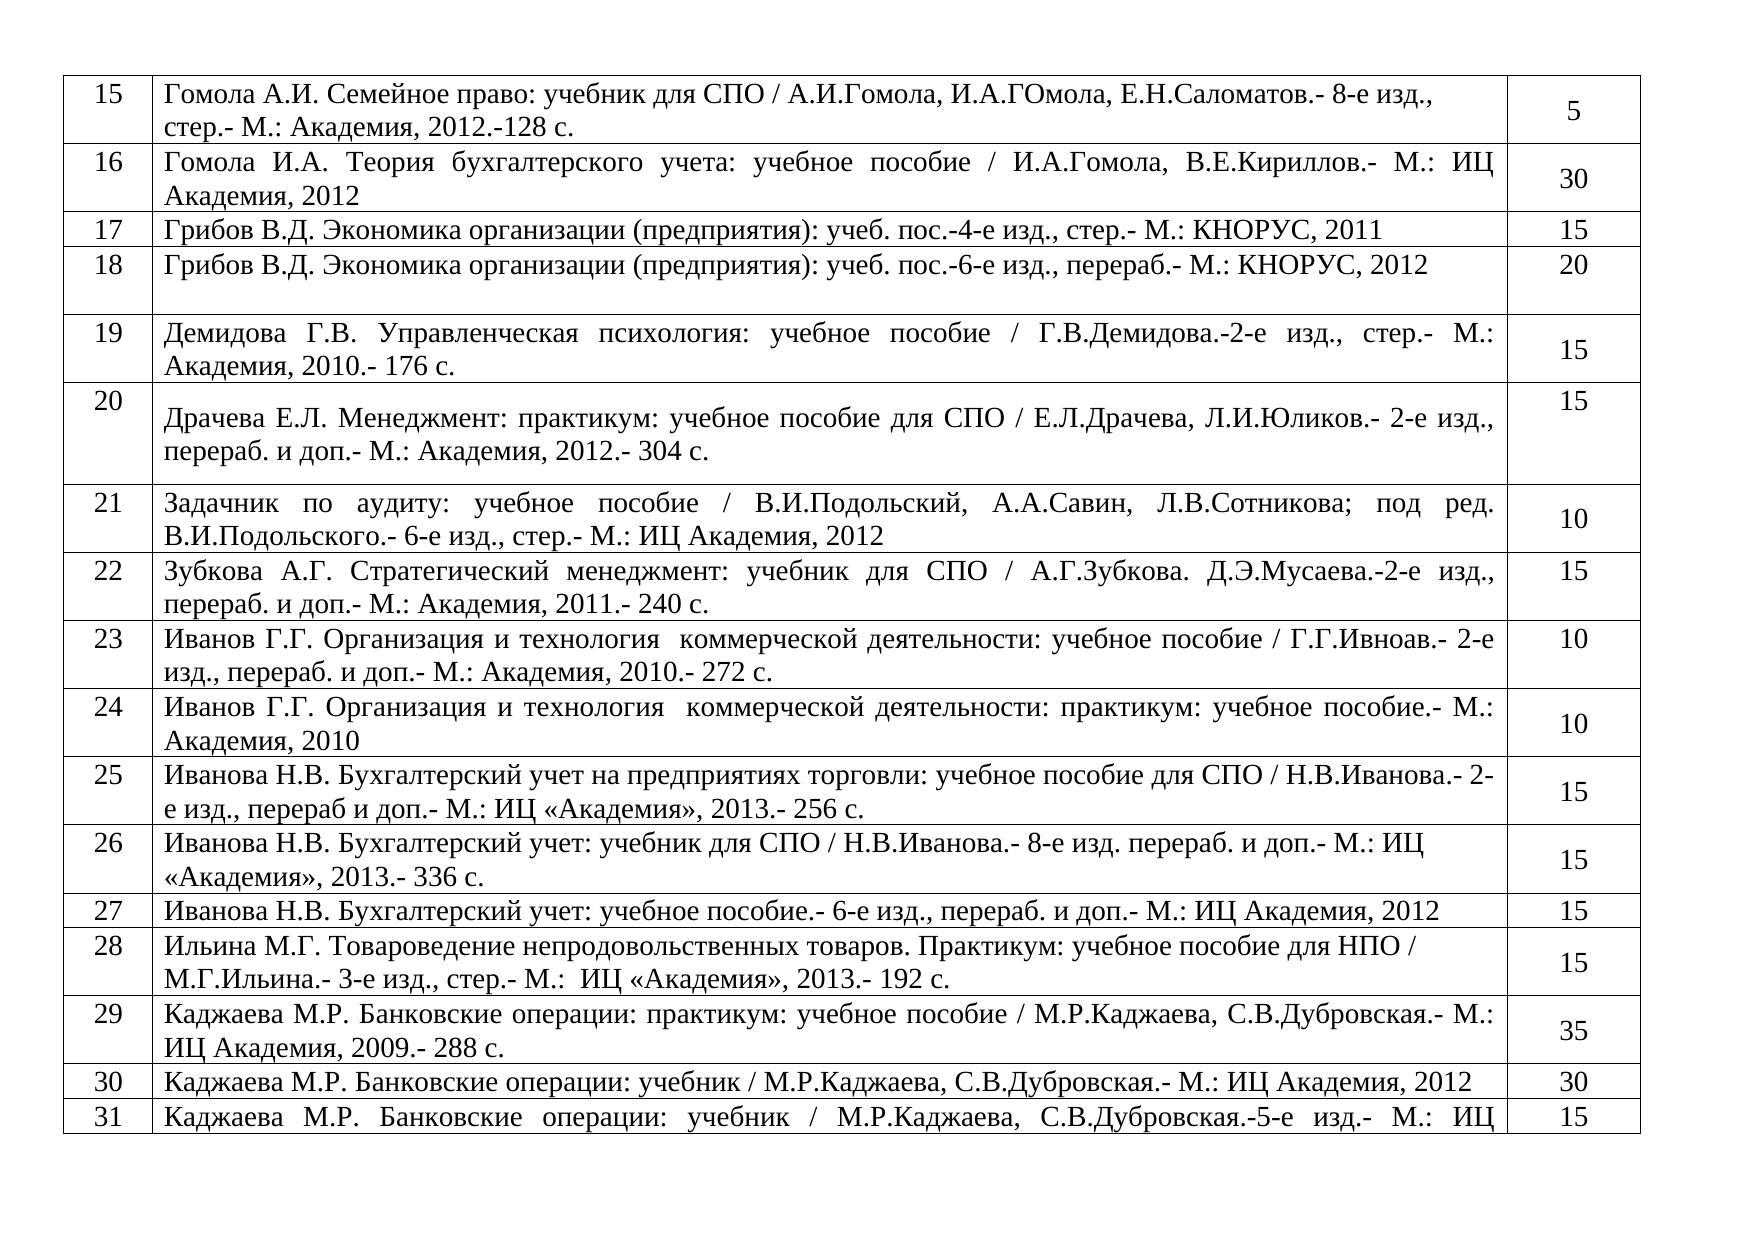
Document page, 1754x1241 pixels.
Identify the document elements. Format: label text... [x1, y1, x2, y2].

table_cell 19 [64, 315, 152, 382]
table_cell 18 [64, 247, 152, 314]
table_cell 21 [64, 485, 152, 552]
table_cell 15 [1508, 928, 1640, 995]
table_cell 30 [64, 1064, 152, 1098]
table_cell Ильина М.Г. Товароведение непродовольственных товаров. Практикум: учебное пособие для НПО / М.Г.Ильина.- 3-е изд., стер.- М.: ИЦ «Академия», 2013.- 192 с. [153, 928, 1507, 995]
table_cell 29 [64, 996, 152, 1063]
table_cell 15 [1508, 894, 1640, 927]
table_cell Задачник по аудиту: учебное пособие / В.И.Подольский, А.А.Савин, Л.В.Сотникова; под ред. В.И.Подольского.- 6-е изд., стер.- М.: ИЦ Академия, 2012 [153, 485, 1507, 552]
table_cell 15 [1508, 212, 1640, 246]
table_cell Каджаева М.Р. Банковские операции: учебник / М.Р.Каджаева, С.В.Дубровская.- М.: ИЦ Академия, 2012 [153, 1064, 1507, 1098]
table_cell Иванов Г.Г. Организация и технология коммерческой деятельности: учебное пособие / Г.Г.Ивноав.- 2-е изд., перераб. и доп.- М.: Академия, 2010.- 272 с. [153, 621, 1507, 688]
table_cell Иванова Н.В. Бухгалтерский учет на предприятиях торговли: учебное пособие для СПО / Н.В.Иванова.- 2-е изд., перераб и доп.- М.: ИЦ «Академия», 2013.- 256 с. [153, 757, 1507, 824]
table_cell 10 [1508, 485, 1640, 552]
table_cell Грибов В.Д. Экономика организации (предприятия): учеб. пос.-4-е изд., стер.- М.: КНОРУС, 2011 [153, 212, 1507, 246]
table_cell Зубкова А.Г. Стратегический менеджмент: учебник для СПО / А.Г.Зубкова. Д.Э.Мусаева.-2-е изд., перераб. и доп.- М.: Академия, 2011.- 240 с. [153, 553, 1507, 620]
table_cell 15 [64, 76, 152, 143]
table_cell Гомола И.А. Теория бухгалтерского учета: учебное пособие / И.А.Гомола, В.Е.Кириллов.- М.: ИЦ Академия, 2012 [153, 144, 1507, 211]
table_cell 30 [1508, 144, 1640, 211]
table_cell 25 [64, 757, 152, 824]
table_cell Грибов В.Д. Экономика организации (предприятия): учеб. пос.-6-е изд., перераб.- М.: КНОРУС, 2012 [153, 247, 1507, 314]
table_cell 26 [64, 825, 152, 892]
table_cell 17 [64, 212, 152, 246]
table_cell 15 [1508, 315, 1640, 382]
table_cell 10 [1508, 689, 1640, 756]
table_cell Иванова Н.В. Бухгалтерский учет: учебное пособие.- 6-е изд., перераб. и доп.- М.: ИЦ Академия, 2012 [153, 894, 1507, 927]
table_cell 15 [1508, 383, 1640, 484]
table_cell 28 [64, 928, 152, 995]
table_cell 24 [64, 689, 152, 756]
table_cell 15 [1508, 553, 1640, 620]
table_cell Гомола А.И. Семейное право: учебник для СПО / А.И.Гомола, И.А.ГОмола, Е.Н.Саломатов.- 8-е изд., стер.- М.: Академия, 2012.-128 с. [153, 76, 1507, 143]
table_cell 31 [64, 1099, 152, 1132]
table_cell 20 [64, 383, 152, 484]
table_cell 20 [1508, 247, 1640, 314]
table_cell 22 [64, 553, 152, 620]
table_cell 27 [64, 894, 152, 927]
table_cell Иванов Г.Г. Организация и технология коммерческой деятельности: практикум: учебное пособие.- М.: Академия, 2010 [153, 689, 1507, 756]
table_cell Демидова Г.В. Управленческая психология: учебное пособие / Г.В.Демидова.-2-е изд., стер.- М.: Академия, 2010.- 176 с. [153, 315, 1507, 382]
table_cell 10 [1508, 621, 1640, 688]
table_cell 15 [1508, 825, 1640, 892]
table_cell 30 [1508, 1064, 1640, 1098]
table_cell 15 [1508, 1099, 1640, 1132]
table_cell Драчева Е.Л. Менеджмент: практикум: учебное пособие для СПО / Е.Л.Драчева, Л.И.Юликов.- 2-е изд., перераб. и доп.- М.: Академия, 2012.- 304 с. [153, 383, 1507, 484]
table_cell 5 [1508, 76, 1640, 143]
table_cell 16 [64, 144, 152, 211]
table_cell Каджаева М.Р. Банковские операции: практикум: учебное пособие / М.Р.Каджаева, С.В.Дубровская.- М.: ИЦ Академия, 2009.- 288 с. [153, 996, 1507, 1063]
table_cell 35 [1508, 996, 1640, 1063]
table_cell Иванова Н.В. Бухгалтерский учет: учебник для СПО / Н.В.Иванова.- 8-е изд. перераб. и доп.- М.: ИЦ «Академия», 2013.- 336 с. [153, 825, 1507, 892]
table_cell 23 [64, 621, 152, 688]
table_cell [153, 1099, 1507, 1132]
table_cell 15 [1508, 757, 1640, 824]
